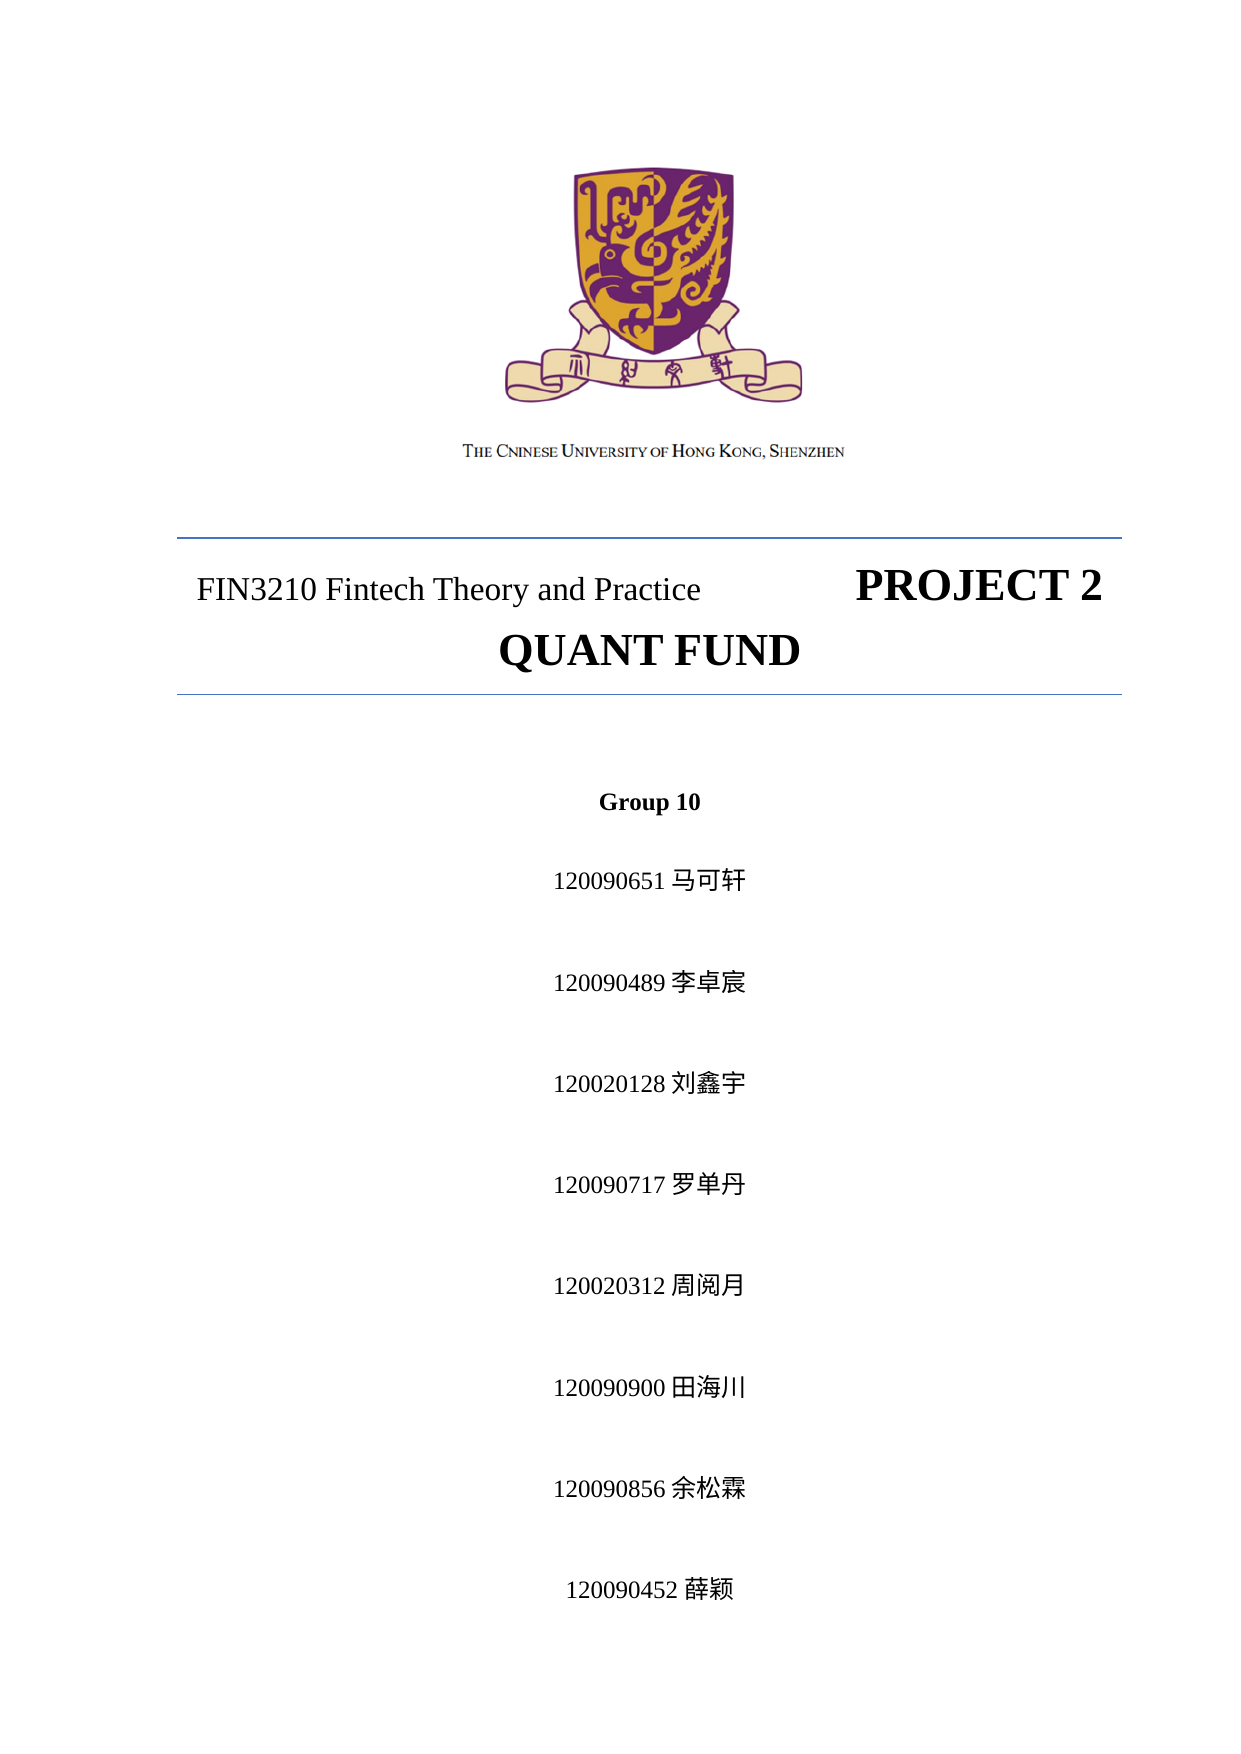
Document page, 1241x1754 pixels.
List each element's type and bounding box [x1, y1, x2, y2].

picture [398, 154, 902, 483]
